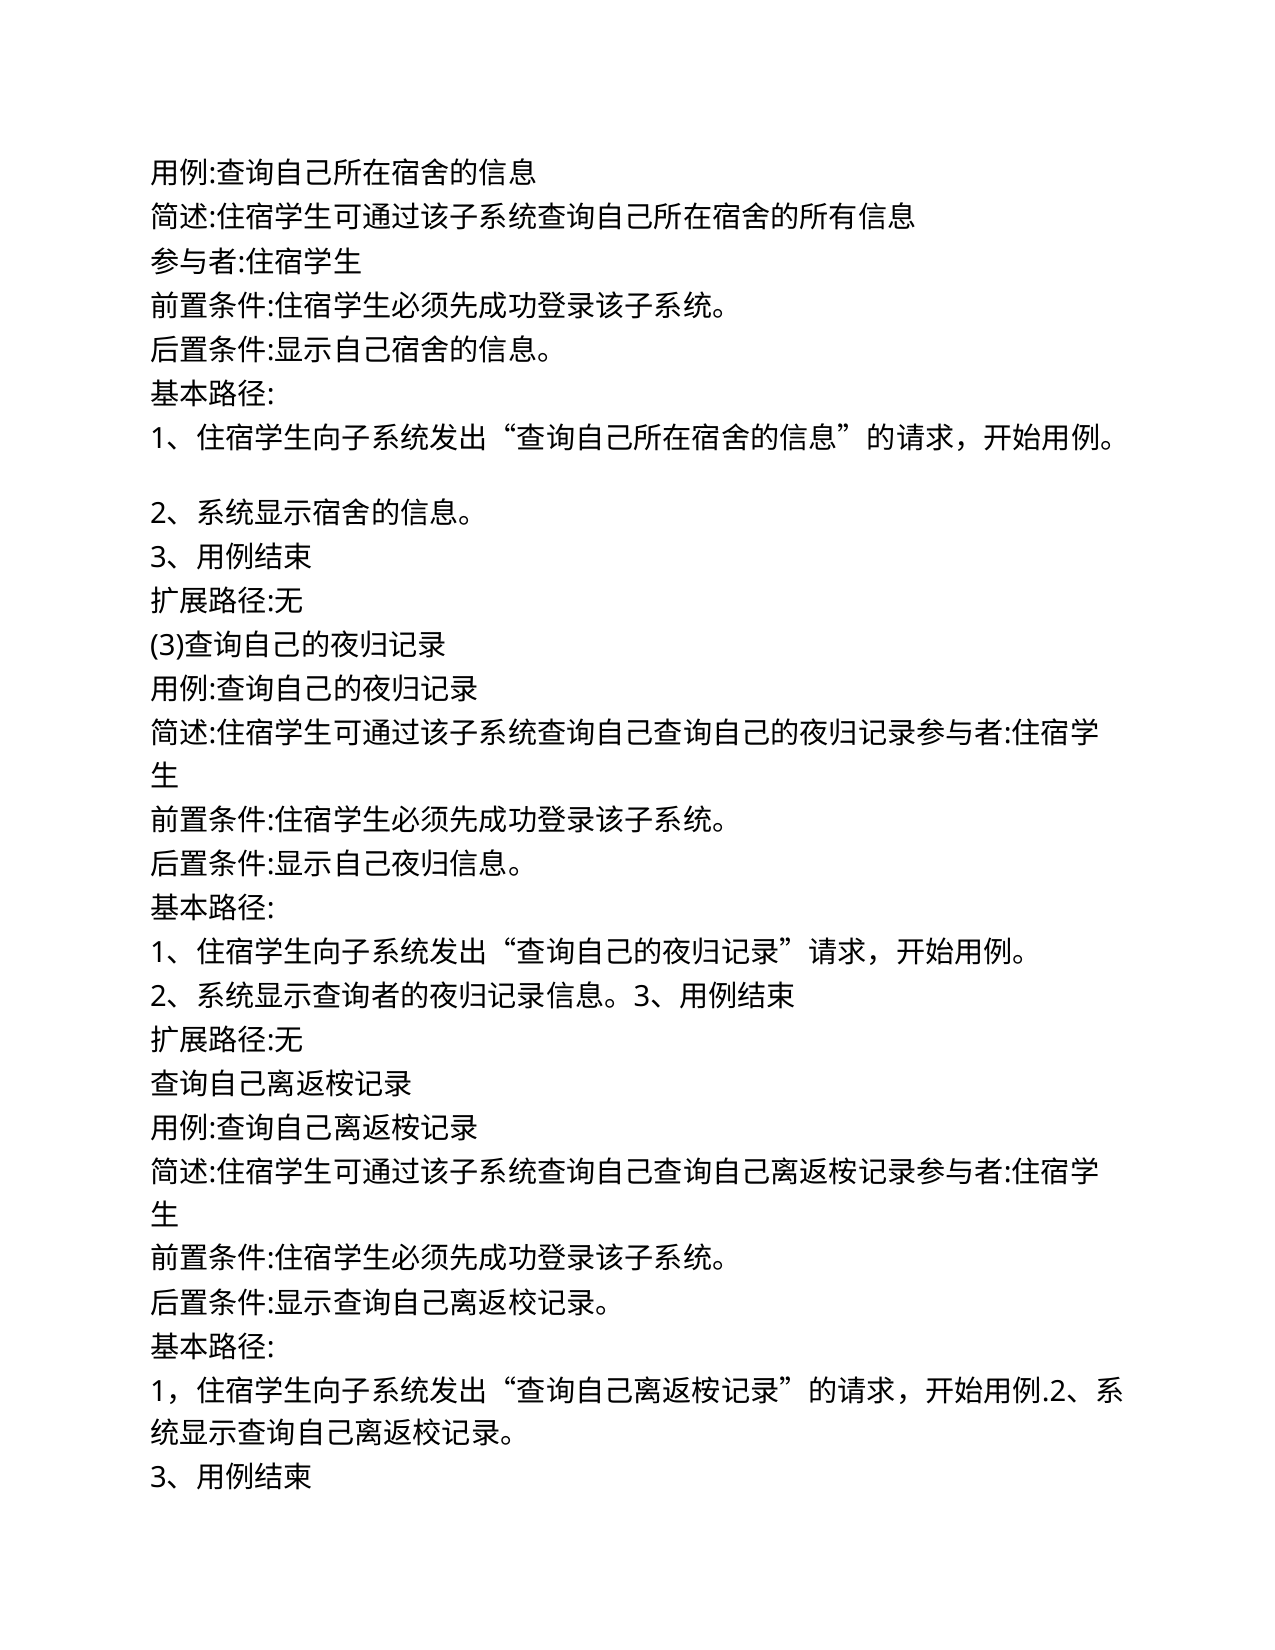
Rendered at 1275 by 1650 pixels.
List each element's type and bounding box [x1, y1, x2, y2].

text [150, 150, 1125, 1498]
